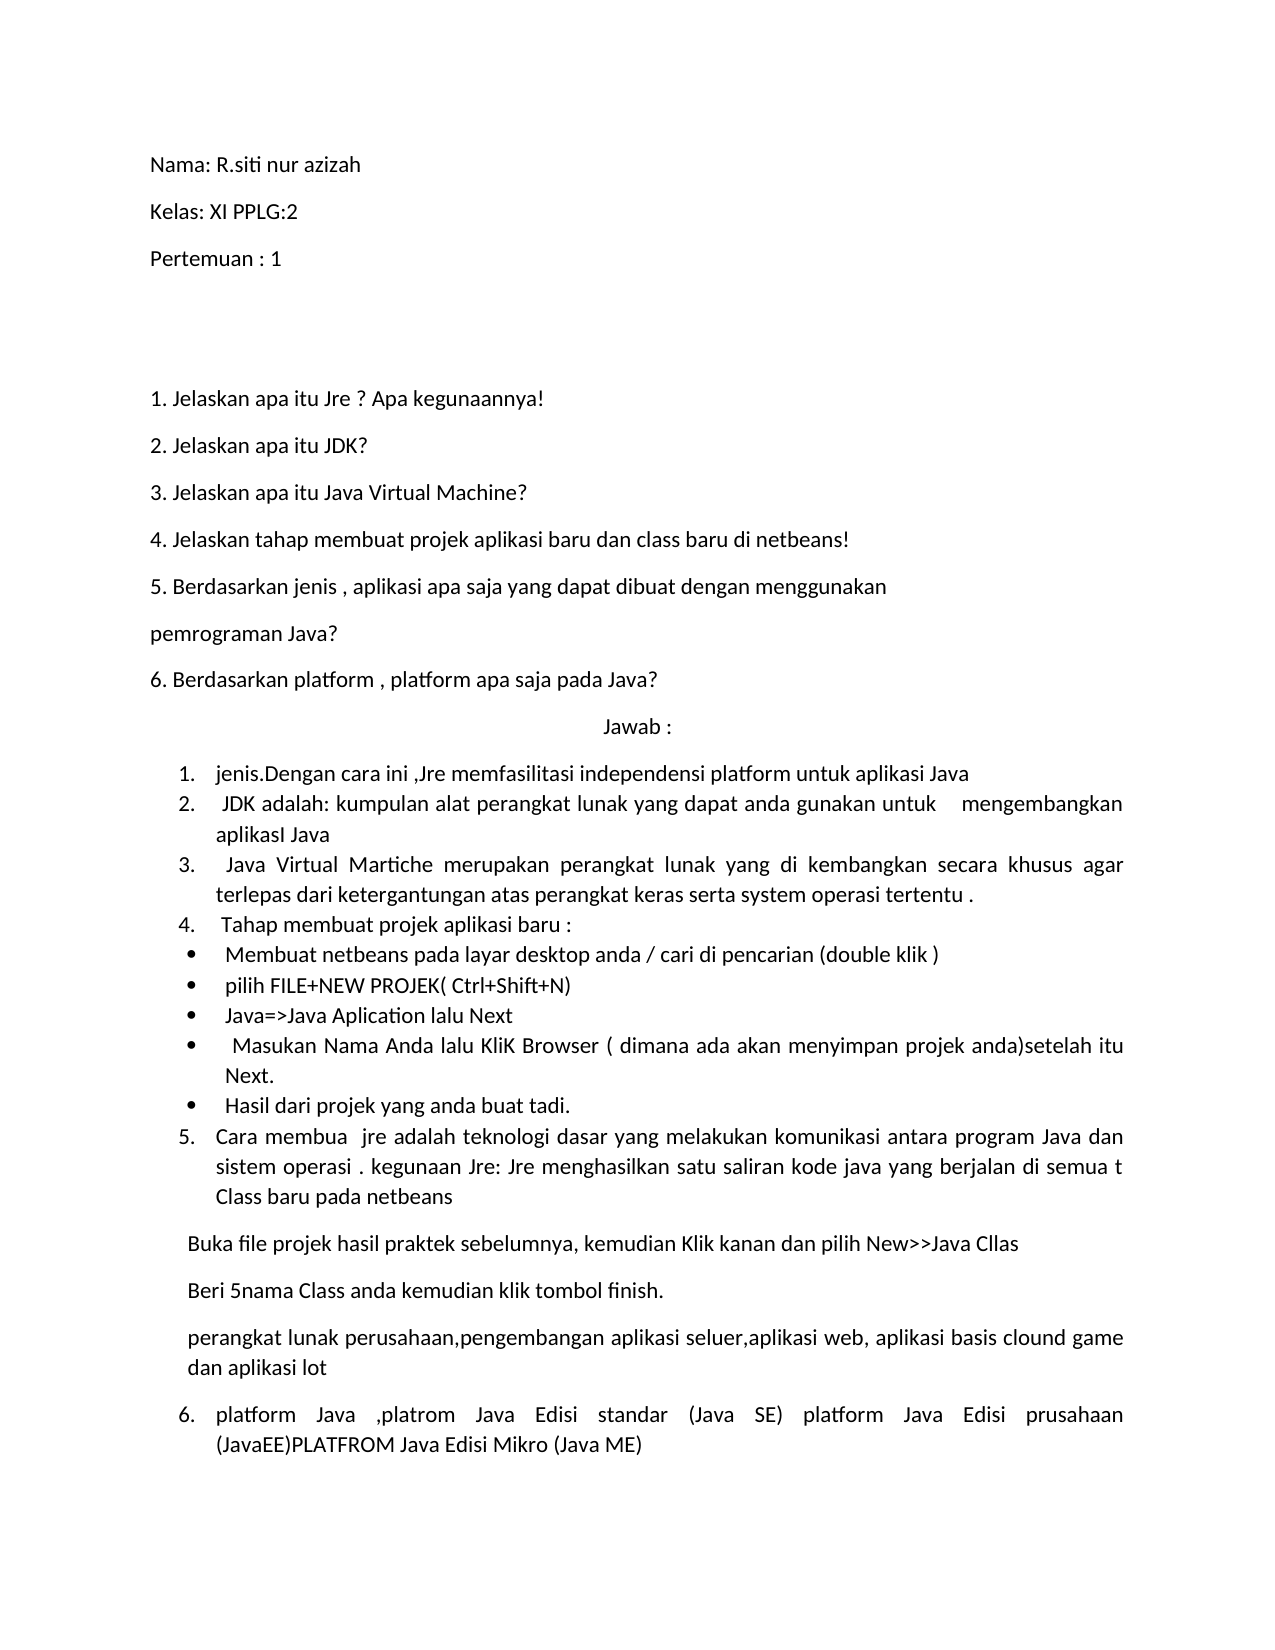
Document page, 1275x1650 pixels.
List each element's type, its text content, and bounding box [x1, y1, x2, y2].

list Hasil dari projek yang anda buat tadi. [187, 1092, 1125, 1120]
list pilih FILE+NEW PROJEK( Ctrl+Shift+N) [187, 971, 1125, 999]
list Tahap membuat projek aplikasi baru : [178, 910, 1125, 938]
text Jawab : [150, 712, 1125, 741]
list Cara membua jre adalah teknologi dasar yang melakukan komunikasi antara program Java dan sistem operasi . kegunaan Jre: Jre menghasilkan satu saliran kode java yang berjalan di semua t Class baru pada netbeans [178, 1122, 1125, 1210]
text Nama: R.siti nur azizah [150, 150, 1125, 178]
list jenis.Dengan cara ini ,Jre memfasilitasi independensi platform untuk aplikasi Java [178, 759, 1125, 787]
text 5. Berdasarkan jenis , aplikasi apa saja yang dapat dibuat dengan menggunakan [150, 572, 1125, 600]
text Beri 5nama Class anda kemudian klik tombol finish. [187, 1276, 1125, 1304]
list platform Java ,platrom Java Edisi standar (Java SE) platform Java Edisi prusahaan (JavaEE)PLATFROM Java Edisi Mikro (Java ME) [178, 1400, 1125, 1458]
text 4. Jelaskan tahap membuat projek aplikasi baru dan class baru di netbeans! [150, 525, 1125, 553]
list Masukan Nama Anda lalu KliK Browser ( dimana ada akan menyimpan projek anda)setelah itu Next. [187, 1031, 1125, 1089]
text Kelas: XI PPLG:2 [150, 197, 1125, 225]
text perangkat lunak perusahaan,pengembangan aplikasi seluer,aplikasi web, aplikasi basis clound game dan aplikasi lot [187, 1323, 1125, 1381]
list Java=>Java Aplication lalu Next [187, 1001, 1125, 1029]
text 1. Jelaskan apa itu Jre ? Apa kegunaannya! [150, 384, 1125, 412]
text Buka file projek hasil praktek sebelumnya, kemudian Klik kanan dan pilih New>>Java Cllas [187, 1229, 1125, 1257]
text pemrograman Java? [150, 619, 1125, 647]
list JDK adalah: kumpulan alat perangkat lunak yang dapat anda gunakan untuk mengembangkan aplikasI Java [178, 789, 1125, 848]
list Java Virtual Martiche merupakan perangkat lunak yang di kembangkan secara khusus agar terlepas dari ketergantungan atas perangkat keras serta system operasi tertentu . [178, 850, 1125, 908]
text Pertemuan : 1 [150, 244, 1125, 272]
text 6. Berdasarkan platform , platform apa saja pada Java? [150, 666, 1125, 694]
list Membuat netbeans pada layar desktop anda / cari di pencarian (double klik ) [187, 941, 1125, 969]
text 2. Jelaskan apa itu JDK? [150, 431, 1125, 459]
text 3. Jelaskan apa itu Java Virtual Machine? [150, 478, 1125, 506]
